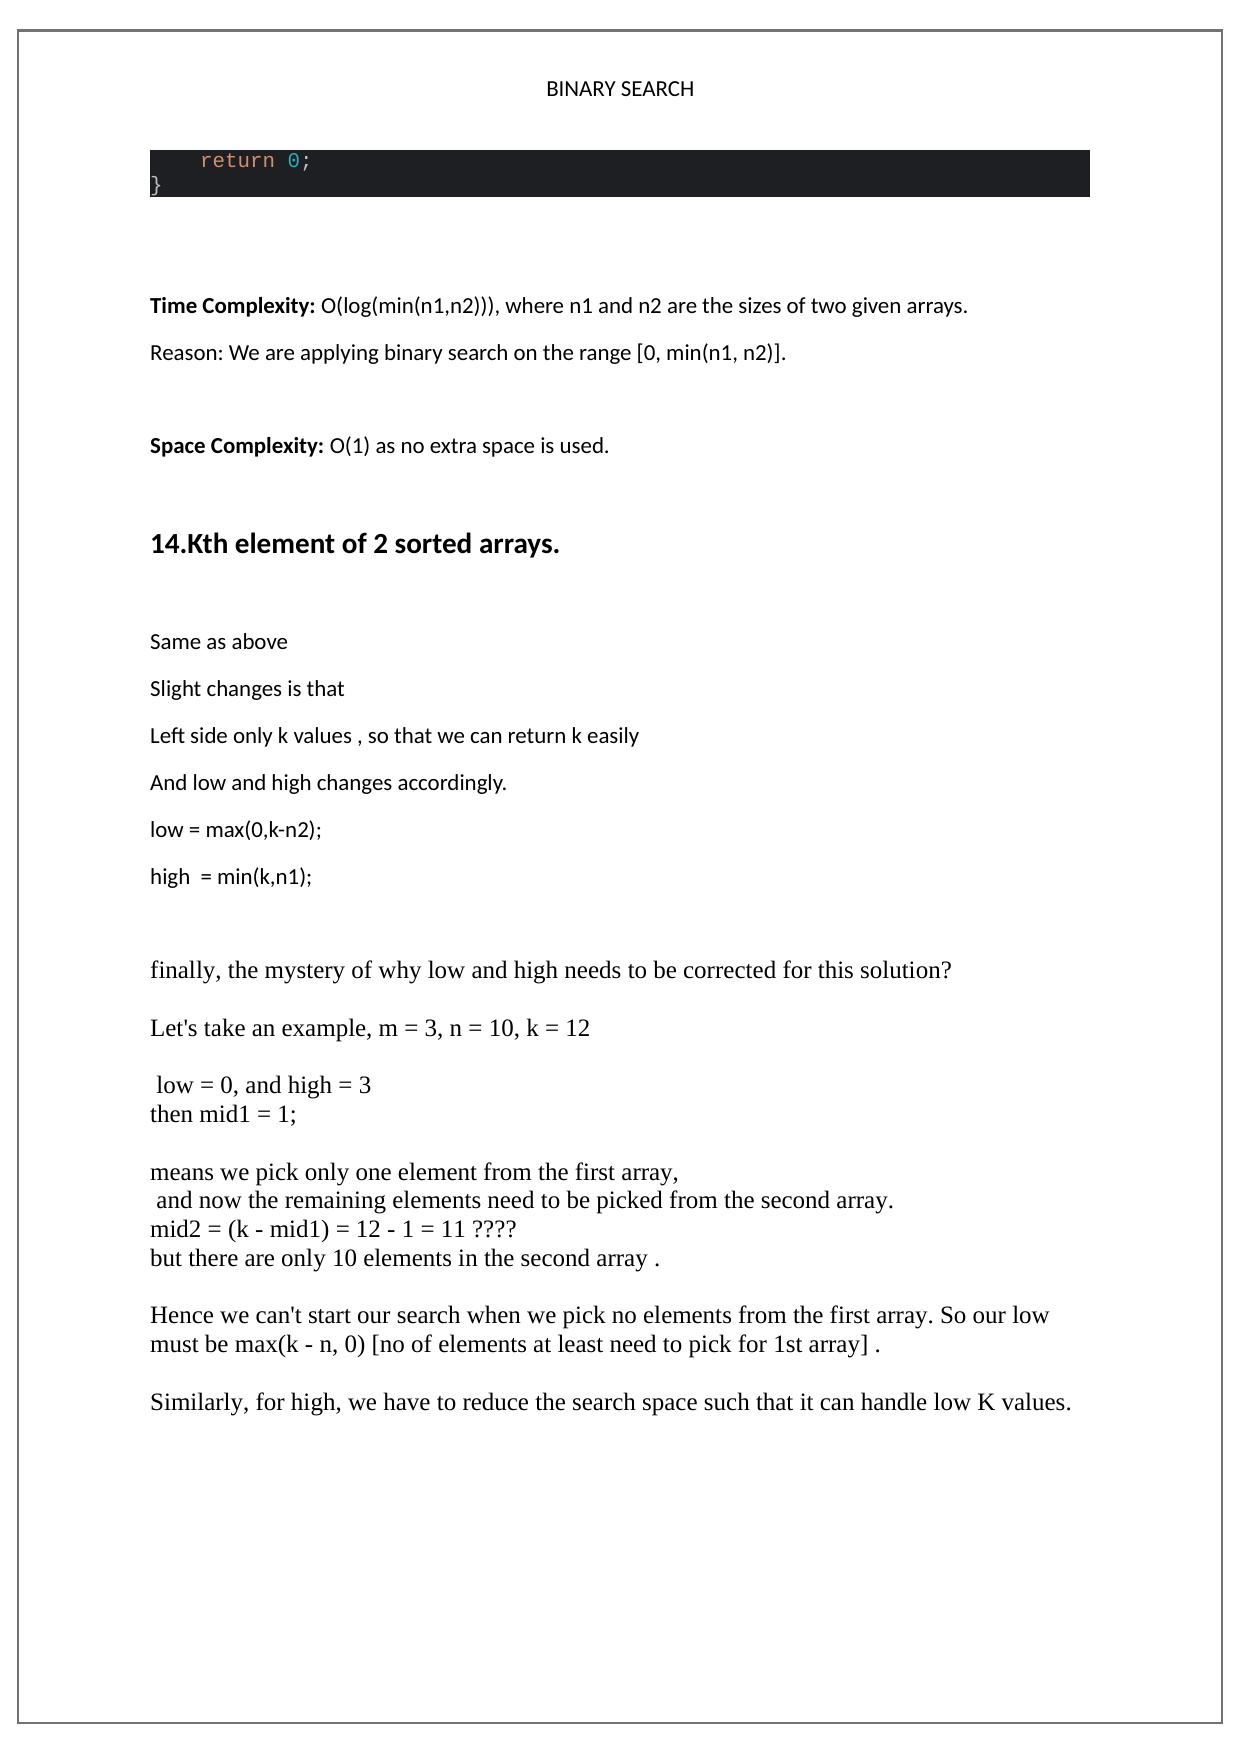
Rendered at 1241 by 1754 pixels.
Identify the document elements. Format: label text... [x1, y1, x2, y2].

text Left side only k values , so that we can return k easily [150, 721, 1090, 749]
text finally, the mystery of why low and high needs to be corrected for this solution? [150, 956, 1090, 984]
text Time Complexity: O(log(min(n1,n2))), where n1 and n2 are the sizes of two given arrays. [150, 291, 1090, 319]
text but there are only 10 elements in the second array . [150, 1243, 1090, 1272]
text then mid1 = 1; [150, 1099, 1090, 1128]
text mid2 = (k - mid1) = 12 - 1 = 11 ???? [150, 1214, 1090, 1243]
text 14.Kth element of 2 sorted arrays. [150, 525, 1090, 561]
text Hence we can't start our search when we pick no elements from the first array. So our low must be max(k - n, 0) [no of elements at least need to pick for 1st array] . [150, 1301, 1090, 1358]
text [150, 150, 1090, 197]
text low = max(0,k-n2); [150, 815, 1090, 843]
text Let's take an example, m = 3, n = 10, k = 12 [150, 1013, 1090, 1042]
text means we pick only one element from the first array, [150, 1157, 1090, 1186]
text Reason: We are applying binary search on the range [0, min(n1, n2)]. [150, 338, 1090, 366]
text high = min(k,n1); [150, 862, 1090, 890]
text Space Complexity: O(1) as no extra space is used. [150, 432, 1090, 460]
text low = 0, and high = 3 [150, 1071, 1090, 1099]
text Similarly, for high, we have to reduce the search space such that it can handle low K values. [150, 1387, 1090, 1416]
text Slight changes is that [150, 674, 1090, 702]
text And low and high changes accordingly. [150, 768, 1090, 796]
text Same as above [150, 627, 1090, 655]
text and now the remaining elements need to be picked from the second array. [150, 1186, 1090, 1214]
